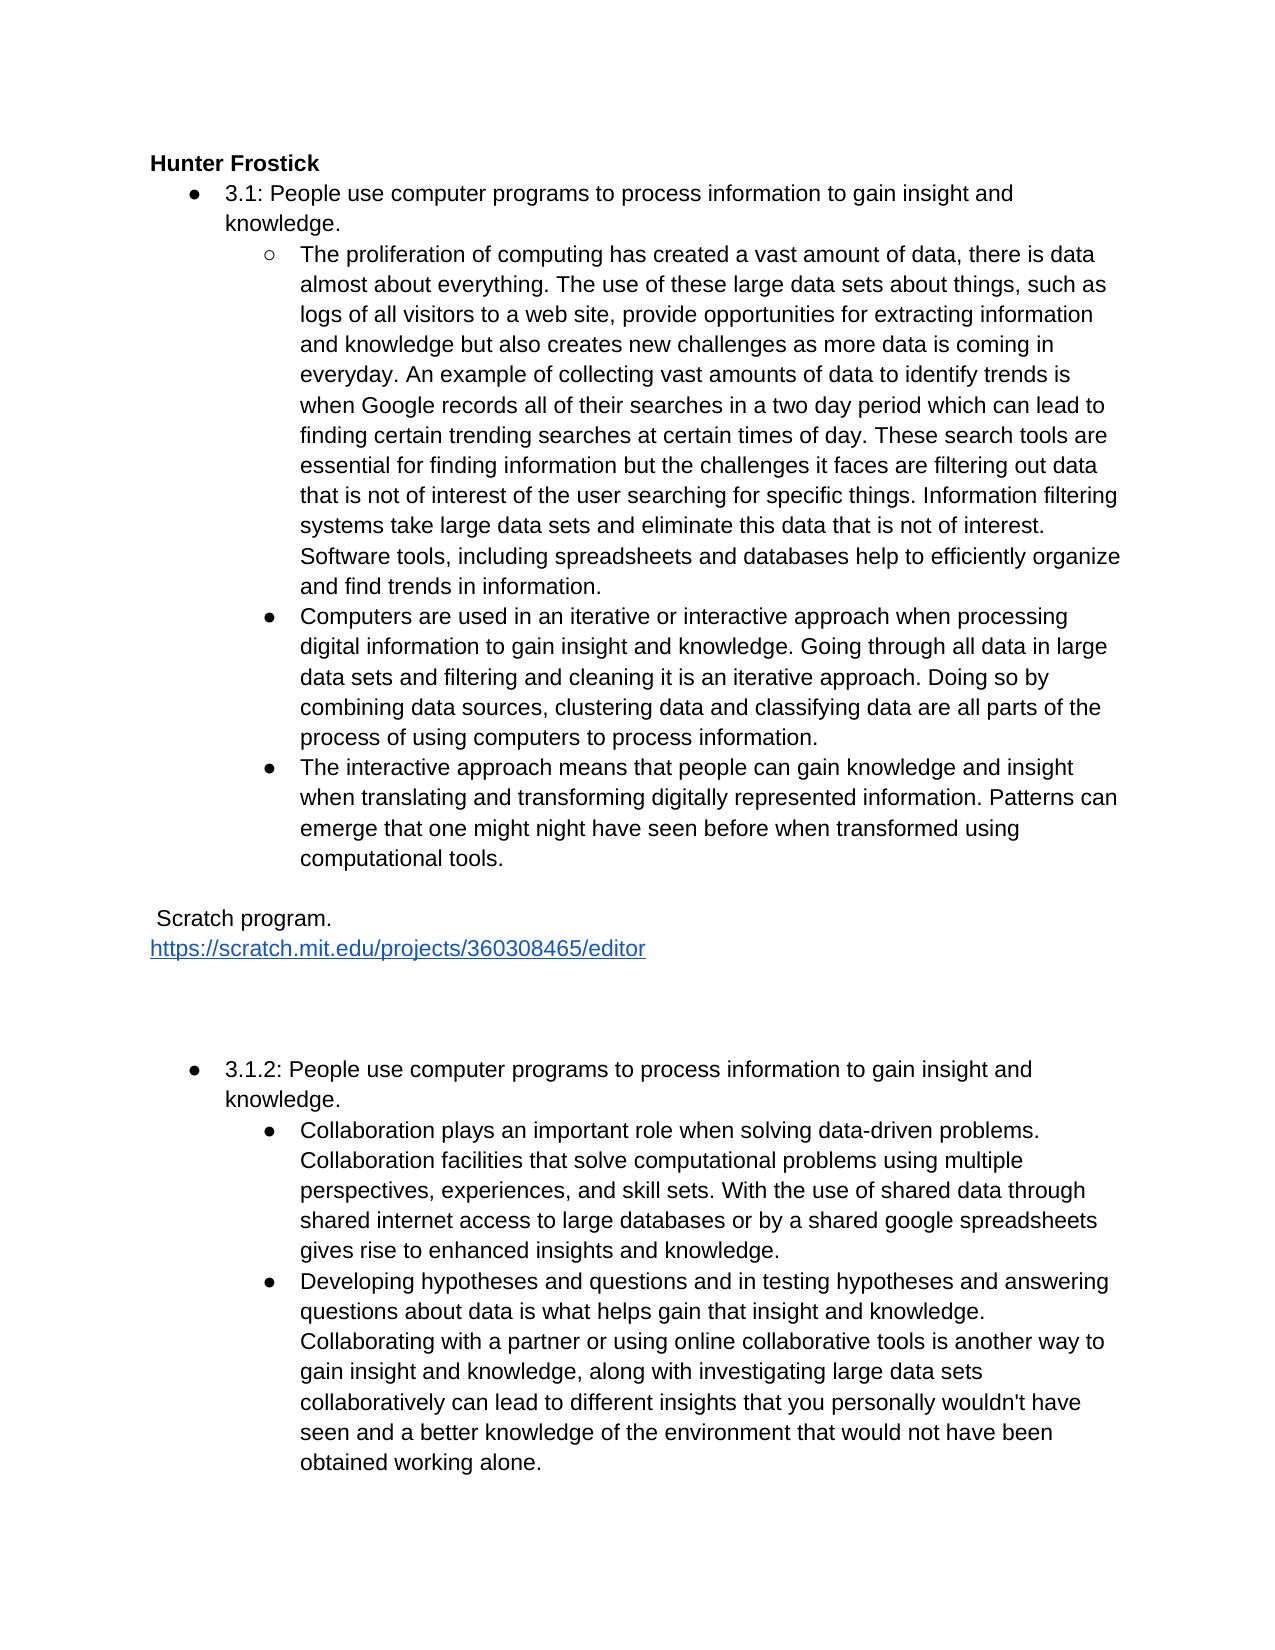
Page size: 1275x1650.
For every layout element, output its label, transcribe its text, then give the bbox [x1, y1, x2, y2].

list The interactive approach means that people can gain knowledge and insight when translating and transforming digitally represented information. Patterns can emerge that one might night have seen before when transformed using computational tools. [262, 754, 1125, 871]
list 3.1.2: People use computer programs to process information to gain insight and knowledge. [187, 1056, 1125, 1113]
text https://scratch.mit.edu/projects/360308465/editor [150, 935, 1125, 962]
list 3.1: People use computer programs to process information to gain insight and knowledge. [187, 180, 1125, 237]
text Hunter Frostick [150, 150, 1125, 176]
text Scratch program. [150, 905, 1125, 932]
list The proliferation of computing has created a vast amount of data, there is data almost about everything. The use of these large data sets about things, such as logs of all visitors to a web site, provide opportunities for extracting information and knowledge but also creates new challenges as more data is coming in everyday. An example of collecting vast amounts of data to identify trends is when Google records all of their searches in a two day period which can lead to finding certain trending searches at certain times of day. These search tools are essential for finding information but the challenges it faces are filtering out data that is not of interest of the user searching for specific things. Information filtering systems take large data sets and eliminate this data that is not of interest. Software tools, including spreadsheets and databases help to efficiently organize and find trends in information. [262, 241, 1125, 599]
list Collaboration plays an important role when solving data-driven problems. Collaboration facilities that solve computational problems using multiple perspectives, experiences, and skill sets. With the use of shared data through shared internet access to large databases or by a shared google spreadsheets gives rise to enhanced insights and knowledge. [262, 1117, 1125, 1264]
list Computers are used in an iterative or interactive approach when processing digital information to gain insight and knowledge. Going through all data in large data sets and filtering and cleaning it is an iterative approach. Doing so by combining data sources, clustering data and classifying data are all parts of the process of using computers to process information. [262, 603, 1125, 750]
list Developing hypotheses and questions and in testing hypotheses and answering questions about data is what helps gain that insight and knowledge. Collaborating with a partner or using online collaborative tools is another way to gain insight and knowledge, along with investigating large data sets collaboratively can lead to different insights that you personally wouldn't have seen and a better knowledge of the environment that would not have been obtained working alone. [262, 1268, 1125, 1475]
